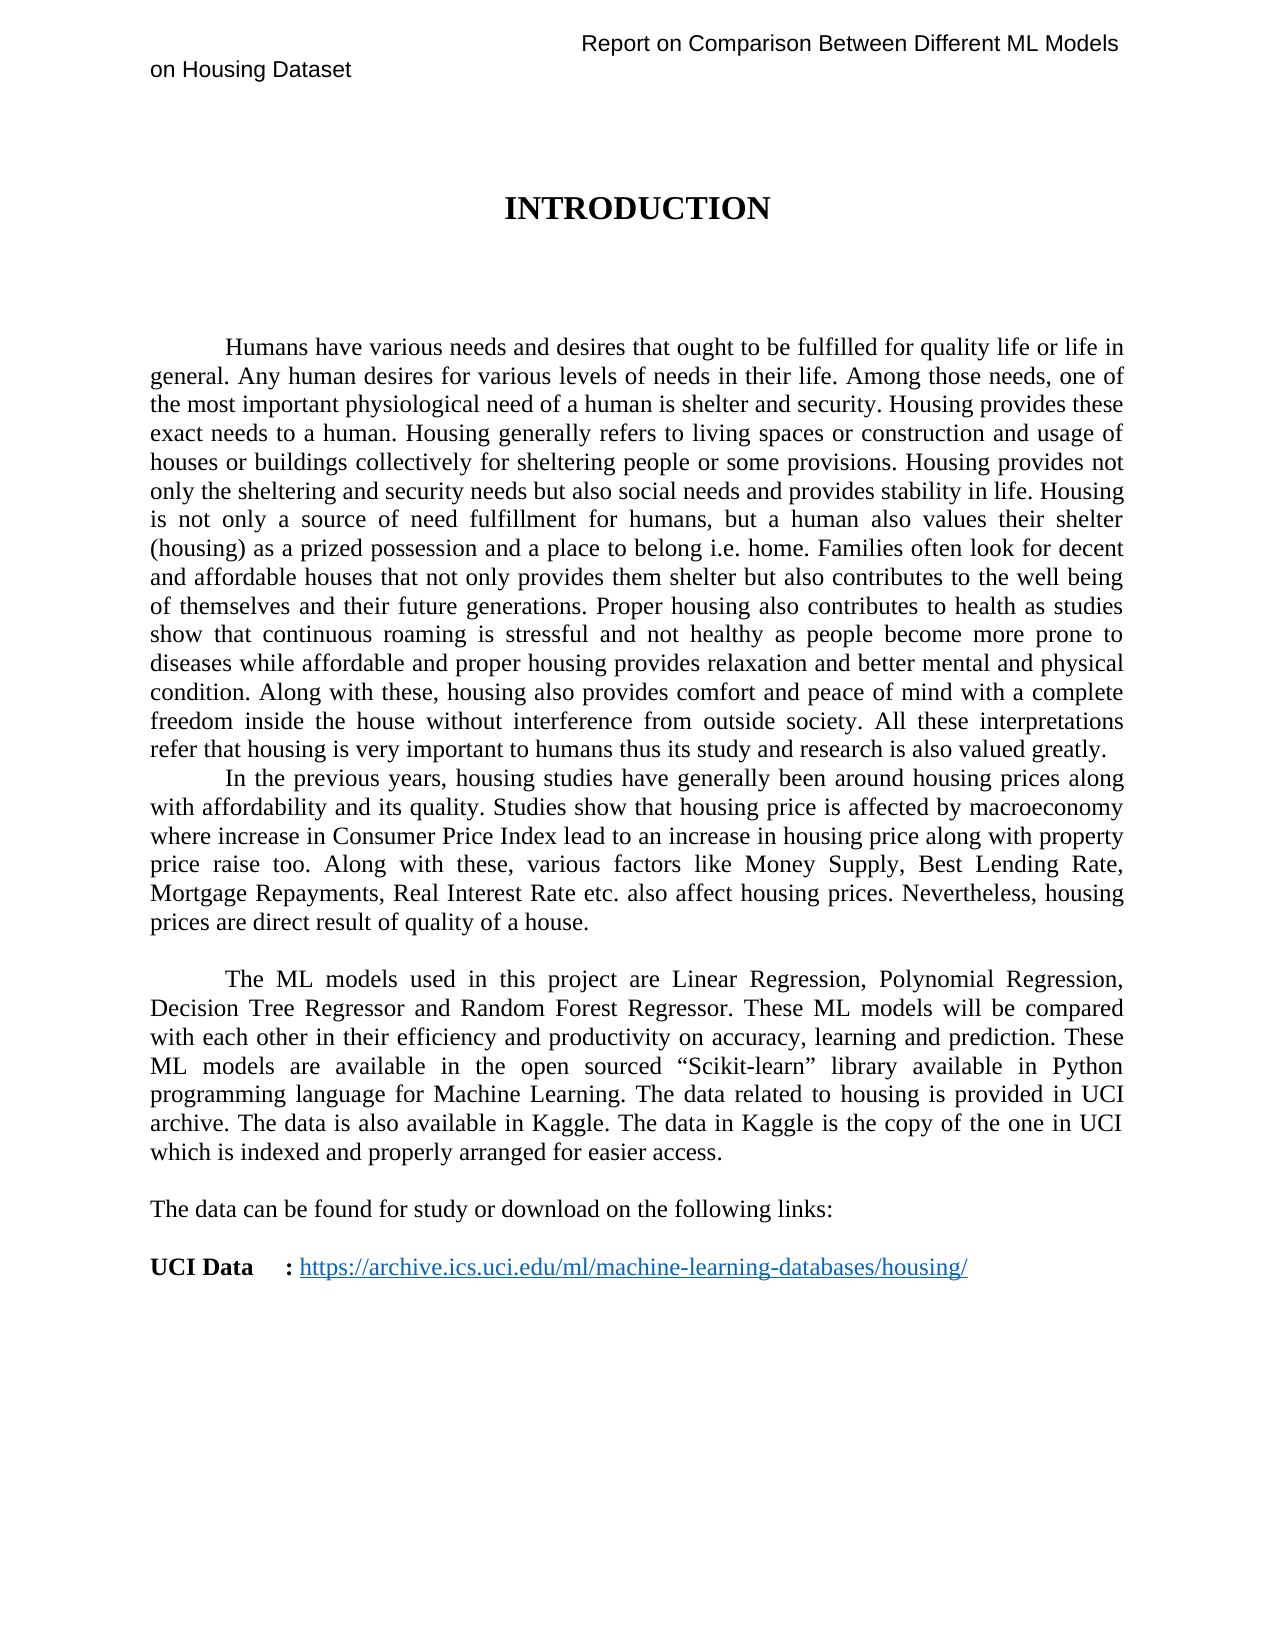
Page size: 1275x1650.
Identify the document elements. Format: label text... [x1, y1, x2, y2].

text The data can be found for study or download on the following links: [150, 1194, 1125, 1223]
text INTRODUCTION [150, 188, 1125, 227]
text In the previous years, housing studies have generally been around housing prices along with affordability and its quality. Studies show that housing price is affected by macroeconomy where increase in Consumer Price Index lead to an increase in housing price along with property price raise too. Along with these, various factors like Money Supply, Best Lending Rate, Mortgage Repayments, Real Interest Rate etc. also affect housing prices. Nevertheless, housing prices are direct result of quality of a house. [150, 763, 1125, 936]
text Humans have various needs and desires that ought to be fulfilled for quality life or life in general. Any human desires for various levels of needs in their life. Among those needs, one of the most important physiological need of a human is shelter and security. Housing provides these exact needs to a human. Housing generally refers to living spaces or construction and usage of houses or buildings collectively for sheltering people or some provisions. Housing provides not only the sheltering and security needs but also social needs and provides stability in life. Housing is not only a source of need fulfillment for humans, but a human also values their shelter (housing) as a prized possession and a place to belong i.e. home. Families often look for decent and affordable houses that not only provides them shelter but also contributes to the well being of themselves and their future generations. Proper housing also contributes to health as studies show that continuous roaming is stressful and not healthy as people become more prone to diseases while affordable and proper housing provides relaxation and better mental and physical condition. Along with these, housing also provides comfort and peace of mind with a complete freedom inside the house without interference from outside society. All these interpretations refer that housing is very important to humans thus its study and research is also valued greatly. [150, 332, 1125, 763]
text The ML models used in this project are Linear Regression, Polynomial Regression, Decision Tree Regressor and Random Forest Regressor. These ML models will be compared with each other in their efficiency and productivity on accuracy, learning and prediction. These ML models are available in the open sourced “Scikit-learn” library available in Python programming language for Machine Learning. The data related to housing is provided in UCI archive. The data is also available in Kaggle. The data in Kaggle is the copy of the one in UCI which is indexed and properly arranged for easier access. [150, 964, 1125, 1166]
text UCI Data : https://archive.ics.uci.edu/ml/machine-learning-databases/housing/ [150, 1252, 1125, 1281]
